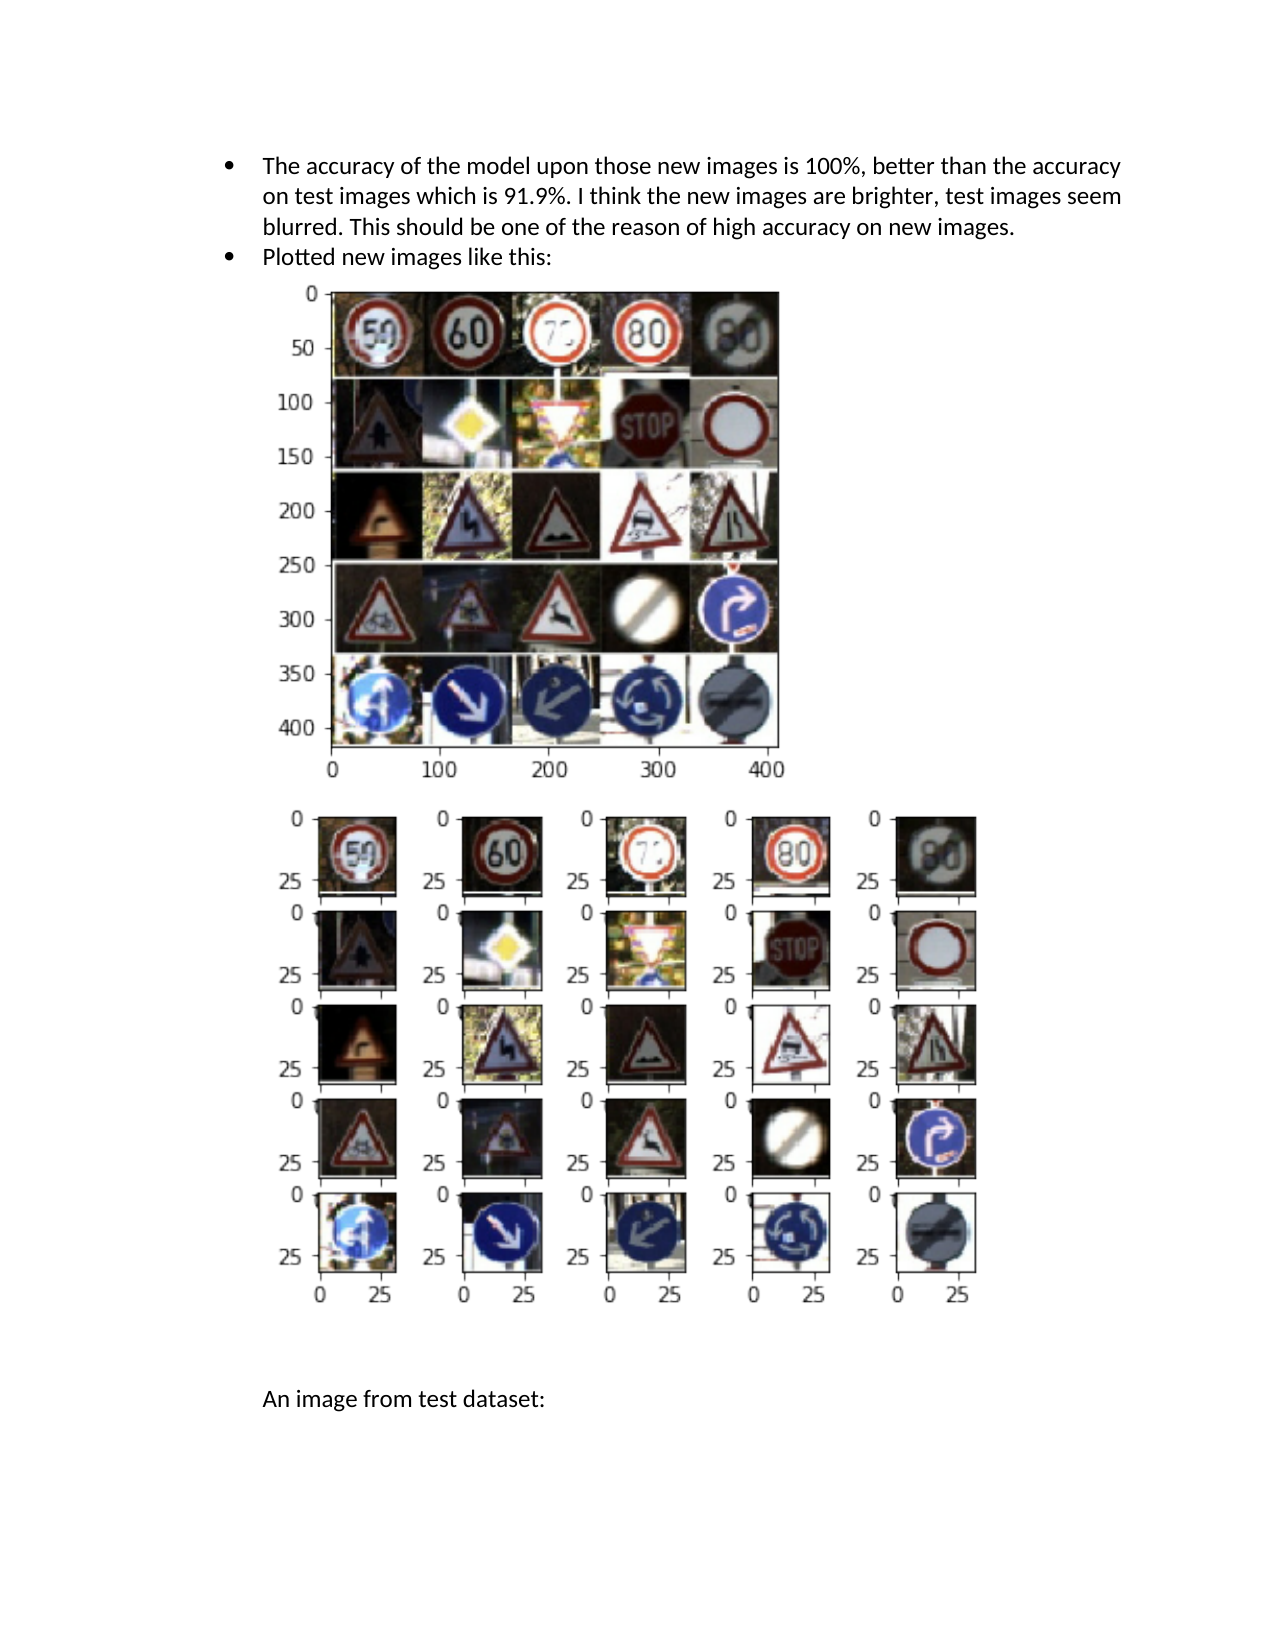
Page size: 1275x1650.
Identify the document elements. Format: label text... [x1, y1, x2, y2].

list The accuracy of the model upon those new images is 100%, better than the accuracy on test images which is 91.9%. I think the new images are brighter, test images seem blurred. This should be one of the reason of high accuracy on new images. [225, 150, 1125, 242]
list An image from test dataset: [262, 1383, 1125, 1414]
picture [262, 272, 996, 1322]
list Plotted new images like this: [225, 242, 1125, 272]
